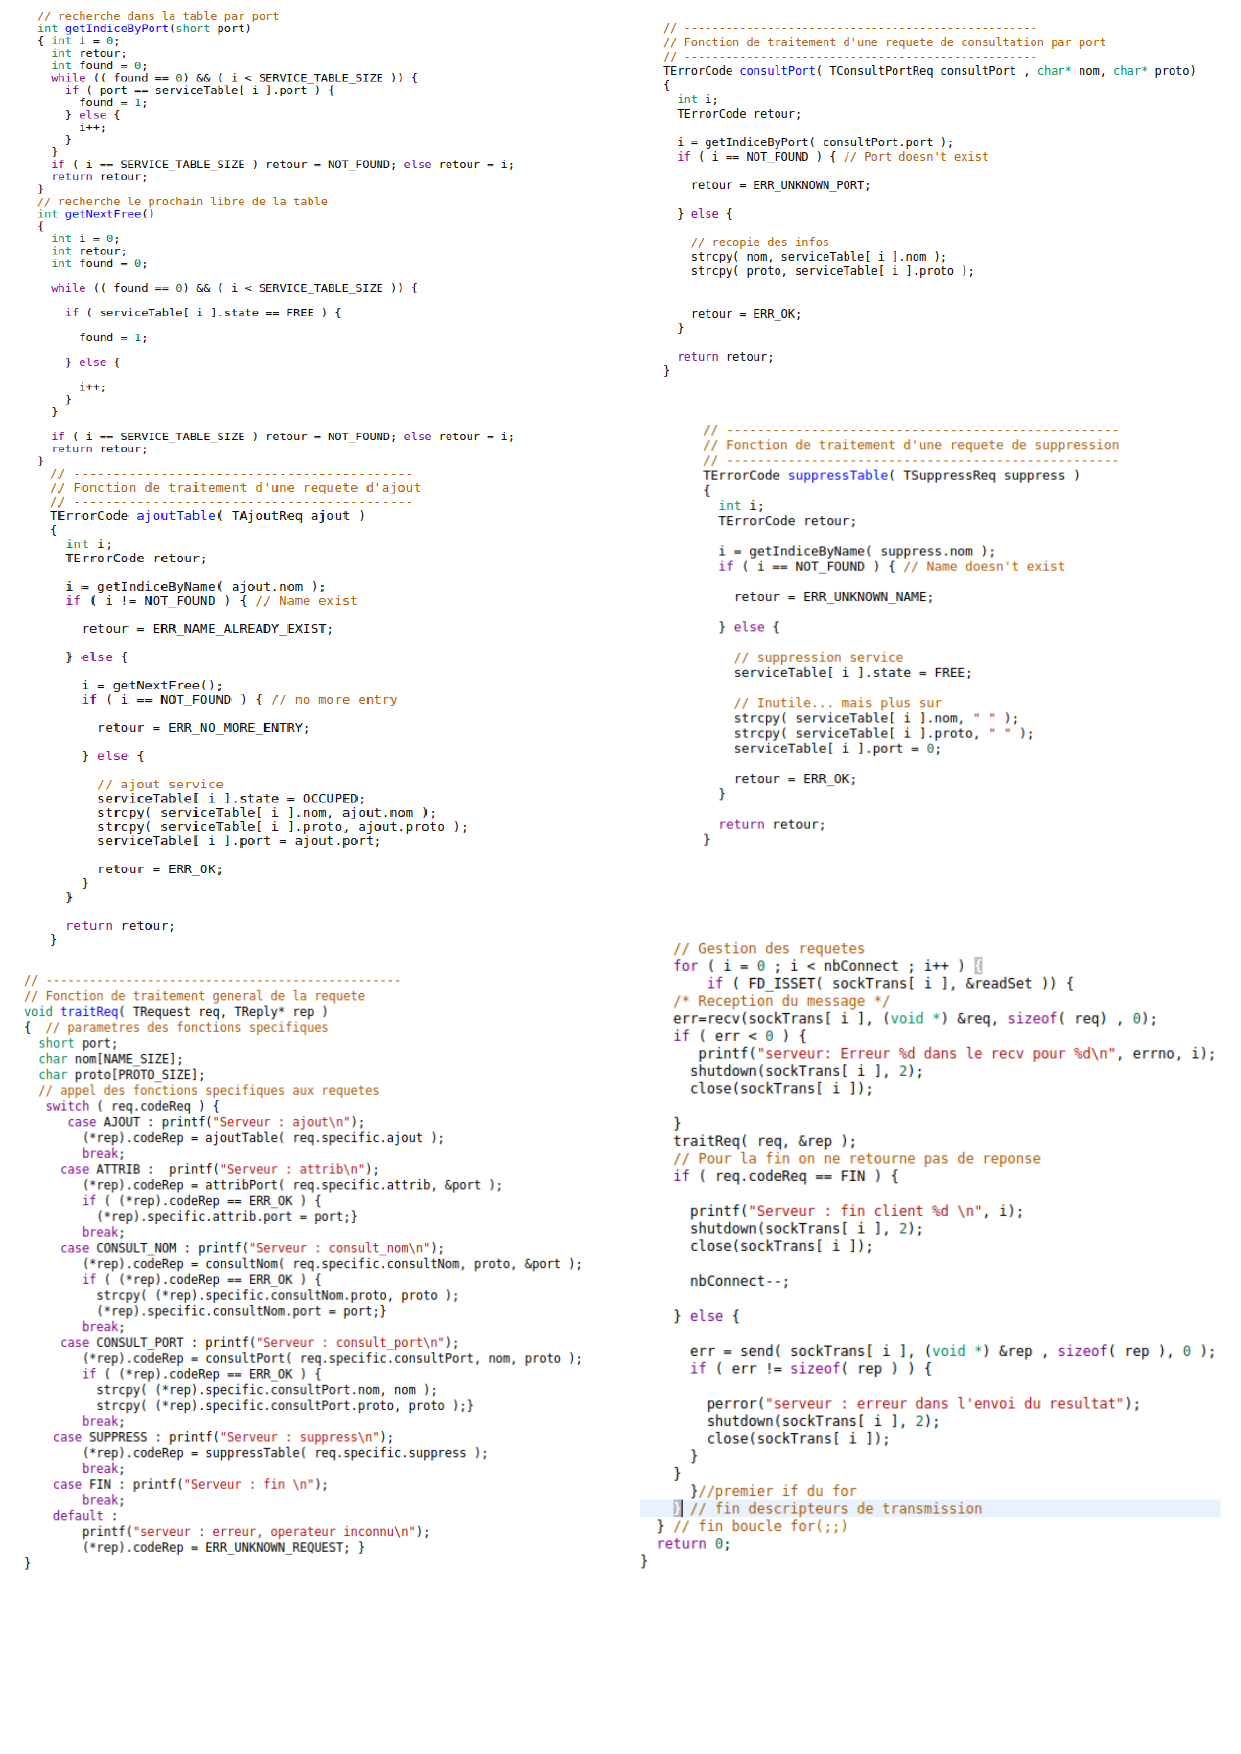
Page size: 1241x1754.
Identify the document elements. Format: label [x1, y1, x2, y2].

picture [23, 972, 583, 1576]
picture [702, 420, 1124, 858]
picture [37, 6, 516, 949]
picture [661, 22, 1198, 384]
picture [640, 936, 1221, 1572]
